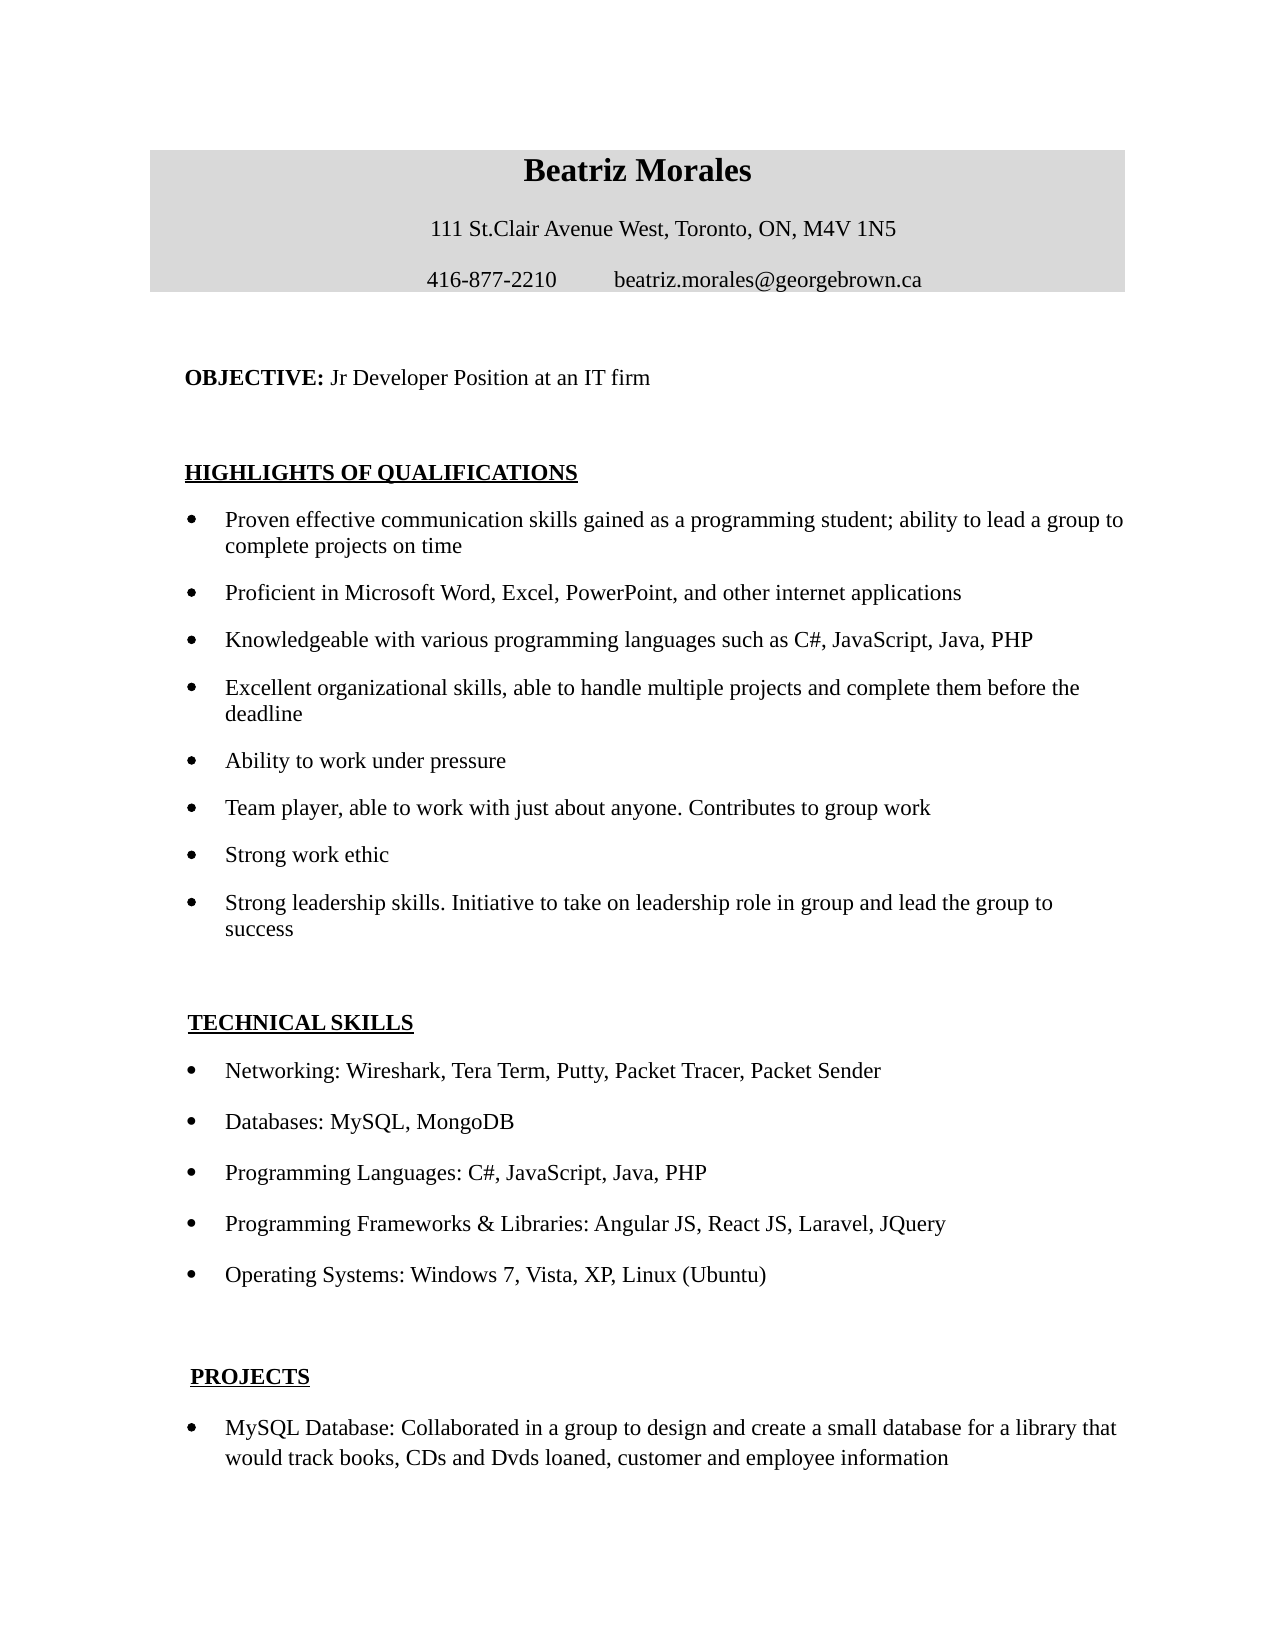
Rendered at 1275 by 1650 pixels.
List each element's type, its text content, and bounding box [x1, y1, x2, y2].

list Strong leadership skills. Initiative to take on leadership role in group and lead the group to success [187, 889, 1125, 941]
text 416-877-2210 beatriz.morales@georgebrown.ca [150, 266, 1125, 292]
text OBJECTIVE: Jr Developer Position at an IT firm [150, 364, 1125, 391]
text 111 St.Clair Avenue West, Toronto, ON, M4V 1N5 [150, 215, 1125, 241]
list MySQL Database: Collaborated in a group to design and create a small database for a library that would track books, CDs and Dvds loaned, customer and employee information [187, 1414, 1125, 1471]
list Programming Frameworks & Libraries: Angular JS, React JS, Laravel, JQuery [187, 1210, 1125, 1236]
text HIGHLIGHTS OF QUALIFICATIONS [150, 458, 1125, 485]
list Knowledgeable with various programming languages such as C#, JavaScript, Java, PHP [187, 626, 1125, 653]
list Programming Languages: C#, JavaScript, Java, PHP [187, 1159, 1125, 1185]
list Strong work ethic [187, 842, 1125, 868]
list Databases: MySQL, MongoDB [187, 1108, 1125, 1134]
list Proficient in Microsoft Word, Excel, PowerPoint, and other internet applications [187, 579, 1125, 606]
list Team player, able to work with just about anyone. Contributes to group work [187, 794, 1125, 821]
text TECHNICAL SKILLS [187, 1009, 1125, 1036]
text Beatriz Morales [150, 150, 1125, 188]
list Excellent organizational skills, able to handle multiple projects and complete them before the deadline [187, 674, 1125, 726]
list Operating Systems: Windows 7, Vista, XP, Linux (Ubuntu) [187, 1261, 1125, 1287]
list Proven effective communication skills gained as a programming student; ability to lead a group to complete projects on time [187, 506, 1125, 558]
text PROJECTS [150, 1363, 1125, 1389]
list Networking: Wireshark, Tera Term, Putty, Packet Tracer, Packet Sender [187, 1057, 1125, 1083]
list Ability to work under pressure [187, 747, 1125, 773]
